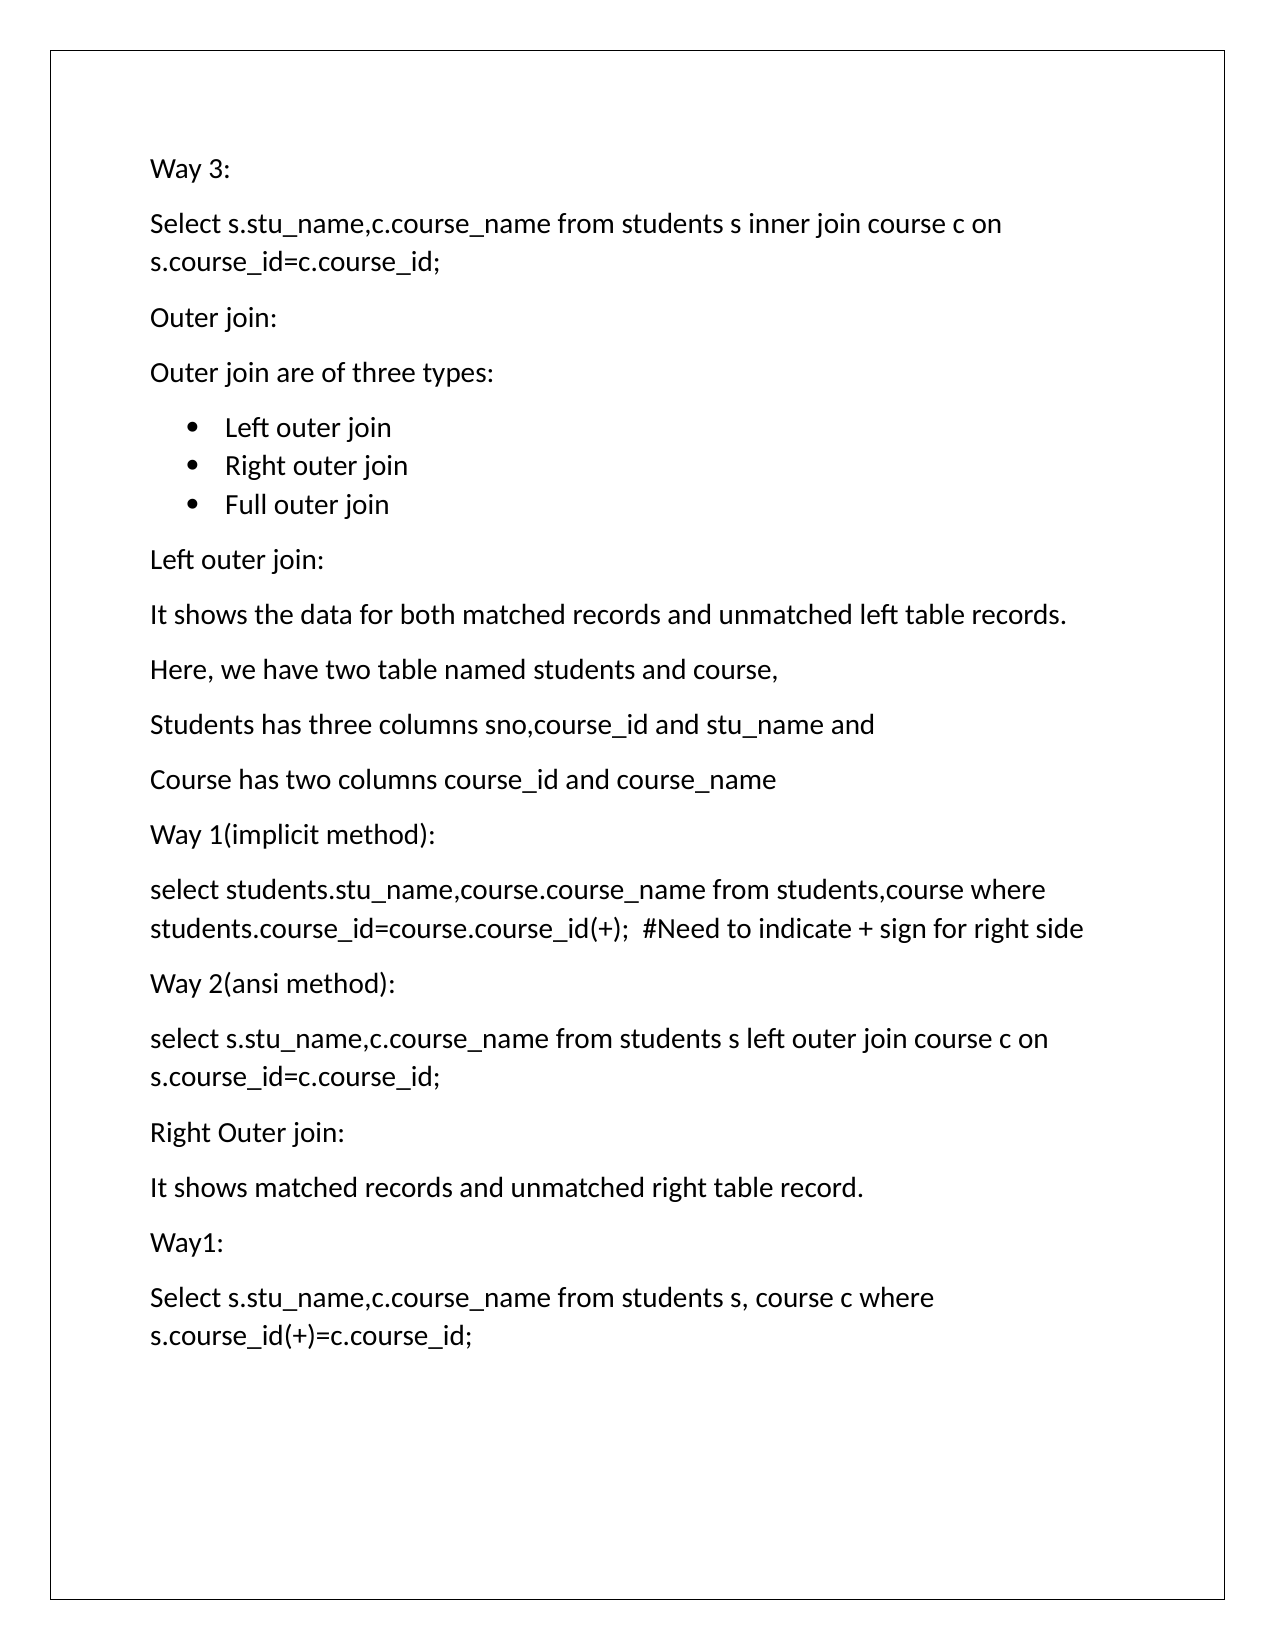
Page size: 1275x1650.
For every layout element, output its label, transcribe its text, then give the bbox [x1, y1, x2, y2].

text Way 2(ansi method): [150, 965, 1125, 1001]
list Left outer join [187, 409, 1125, 444]
text Select s.stu_name,c.course_name from students s, course c where s.course_id(+)=c.course_id; [150, 1279, 1125, 1353]
text Outer join: [150, 299, 1125, 334]
text It shows the data for both matched records and unmatched left table records. [150, 596, 1125, 632]
list Right outer join [187, 447, 1125, 483]
list Full outer join [187, 486, 1125, 521]
text Select s.stu_name,c.course_name from students s inner join course c on s.course_id=c.course_id; [150, 205, 1125, 279]
text Right Outer join: [150, 1114, 1125, 1149]
text It shows matched records and unmatched right table record. [150, 1169, 1125, 1204]
text Way1: [150, 1224, 1125, 1259]
text Outer join are of three types: [150, 354, 1125, 389]
text Course has two columns course_id and course_name [150, 761, 1125, 797]
text Here, we have two table named students and course, [150, 651, 1125, 687]
text select s.stu_name,c.course_name from students s left outer join course c on s.course_id=c.course_id; [150, 1020, 1125, 1094]
text Way 3: [150, 150, 1125, 186]
text Left outer join: [150, 541, 1125, 576]
text select students.stu_name,course.course_name from students,course where students.course_id=course.course_id(+); #Need to indicate + sign for right side [150, 871, 1125, 946]
text Students has three columns sno,course_id and stu_name and [150, 706, 1125, 742]
text Way 1(implicit method): [150, 816, 1125, 852]
